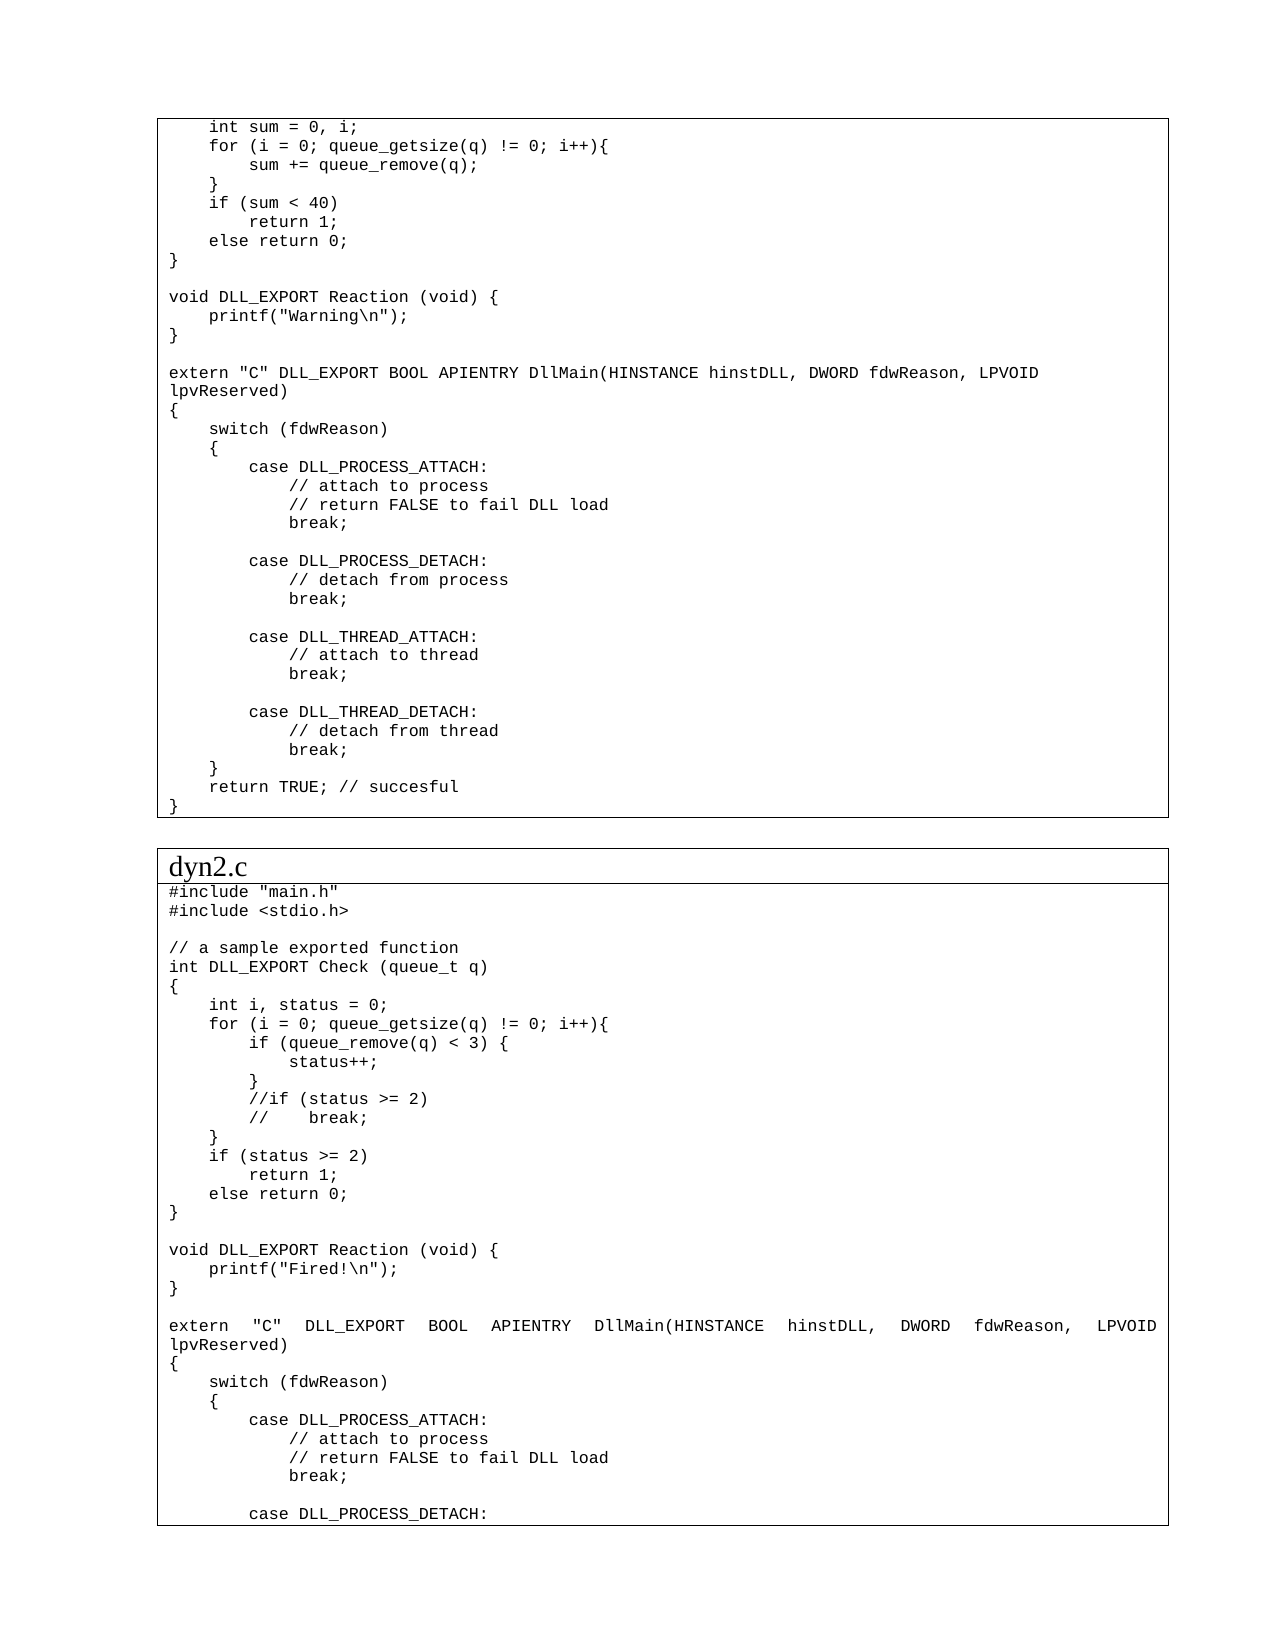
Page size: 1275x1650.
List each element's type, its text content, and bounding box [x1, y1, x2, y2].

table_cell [158, 884, 1168, 1524]
table_header dyn2.c [158, 849, 1168, 882]
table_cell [158, 119, 1168, 817]
